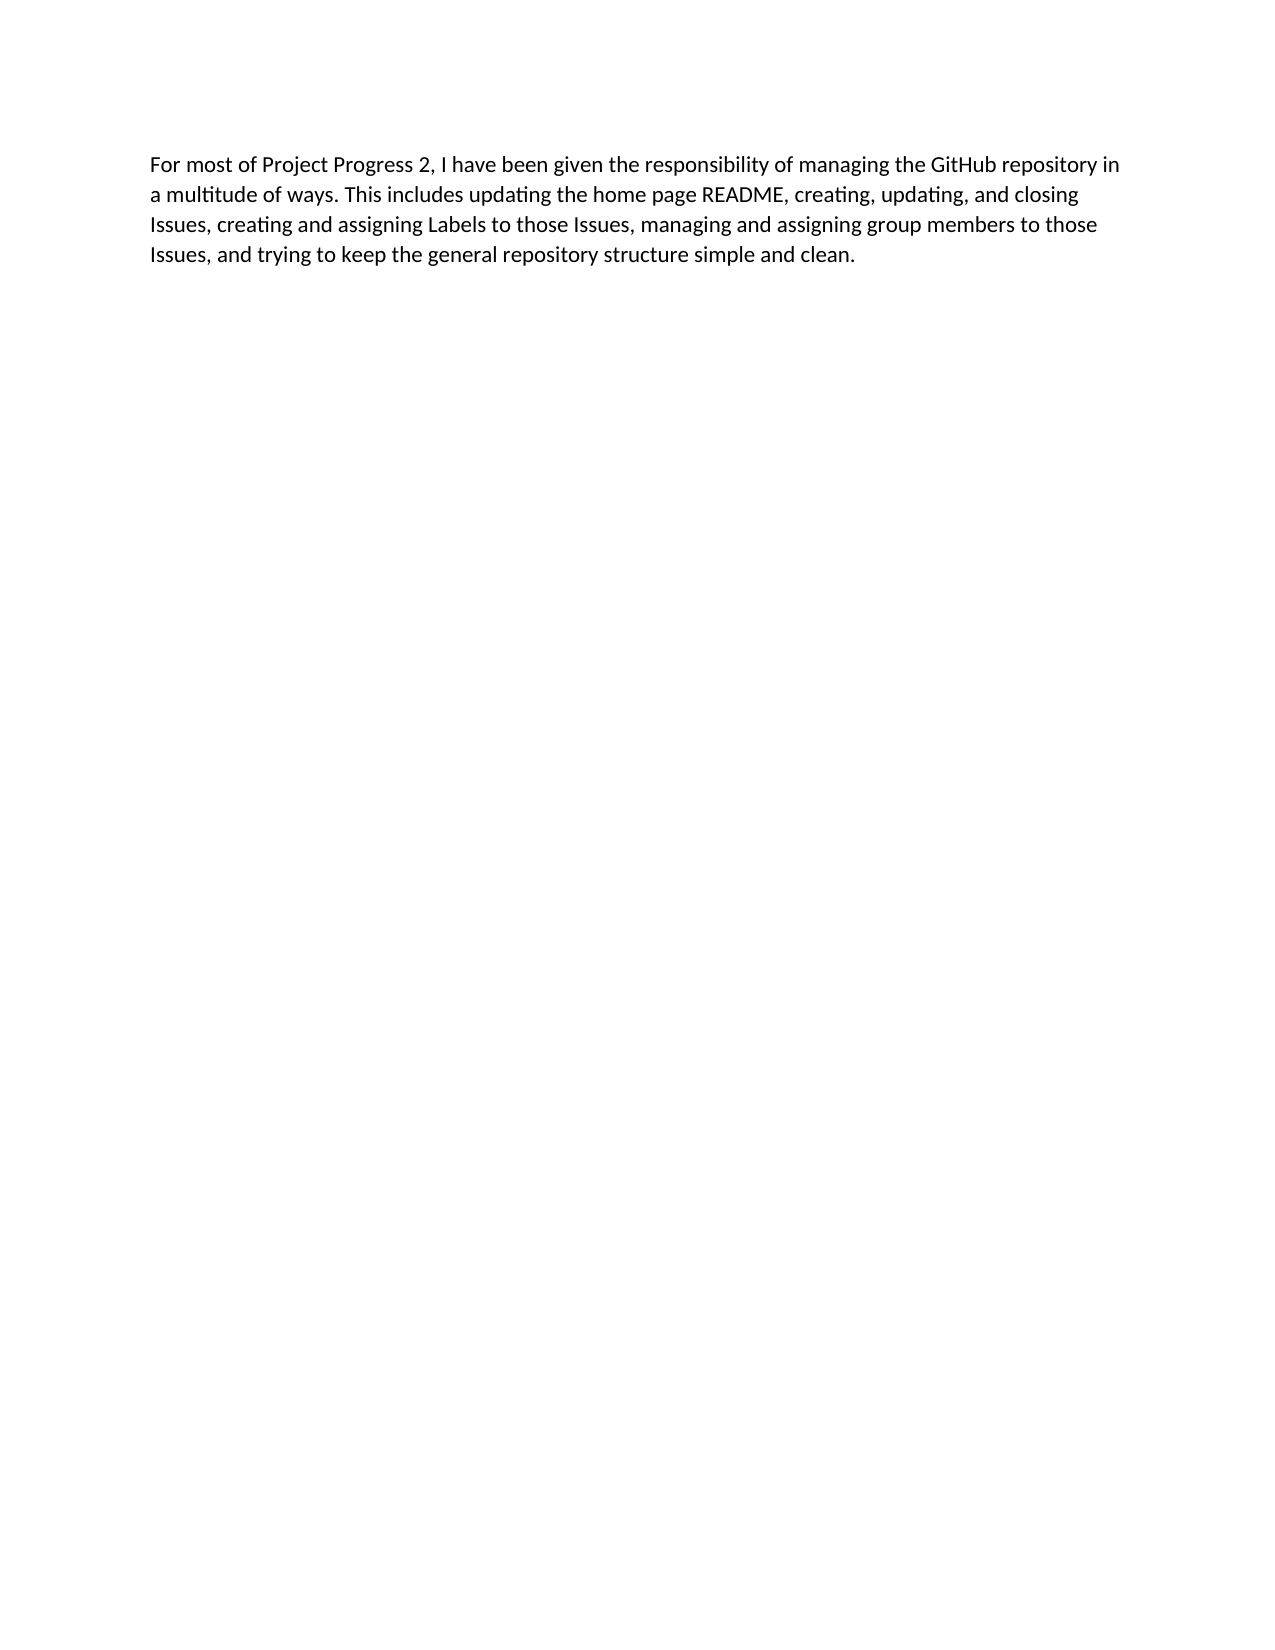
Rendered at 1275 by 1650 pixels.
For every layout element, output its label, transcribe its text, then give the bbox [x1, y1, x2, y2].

text For most of Project Progress 2, I have been given the responsibility of managing the GitHub repository in a multitude of ways. This includes updating the home page README, creating, updating, and closing Issues, creating and assigning Labels to those Issues, managing and assigning group members to those Issues, and trying to keep the general repository structure simple and clean. [150, 150, 1125, 269]
